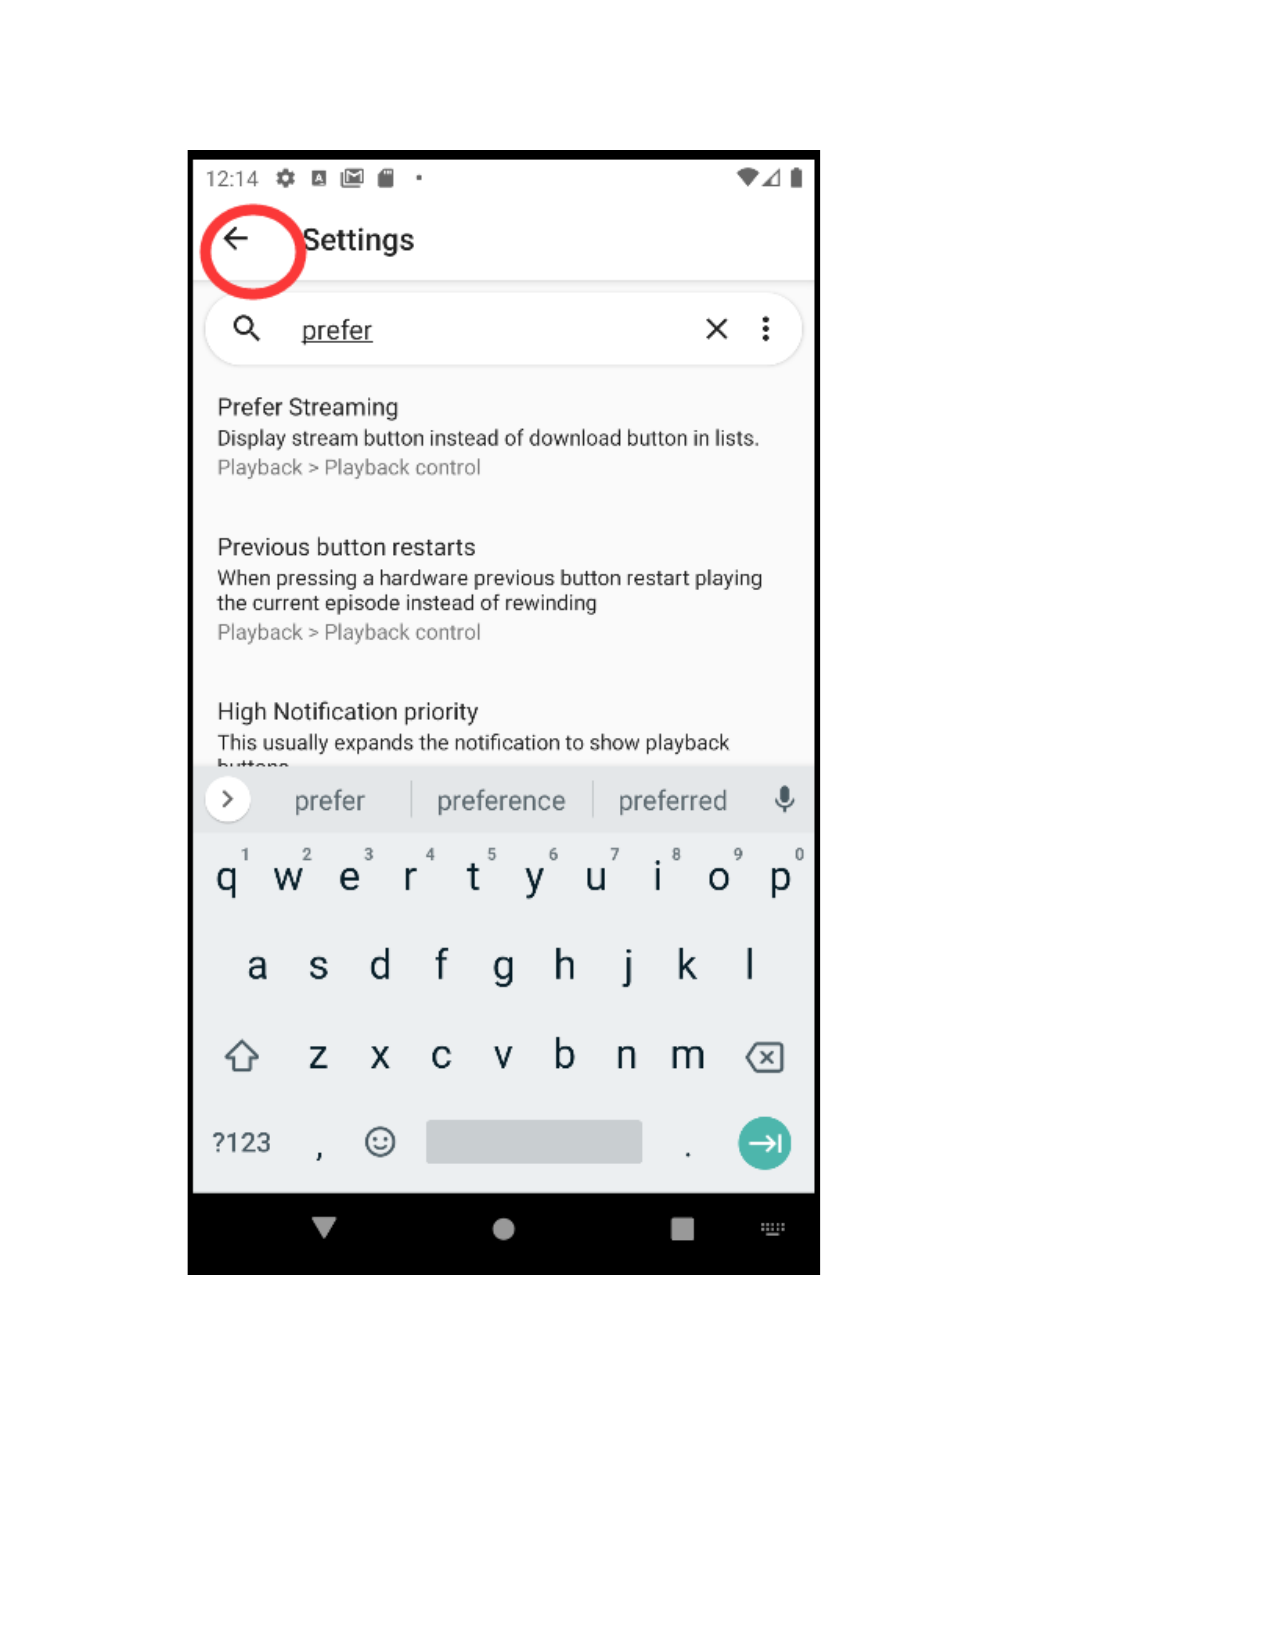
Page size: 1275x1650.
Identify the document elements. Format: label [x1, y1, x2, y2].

picture [187, 150, 821, 1275]
